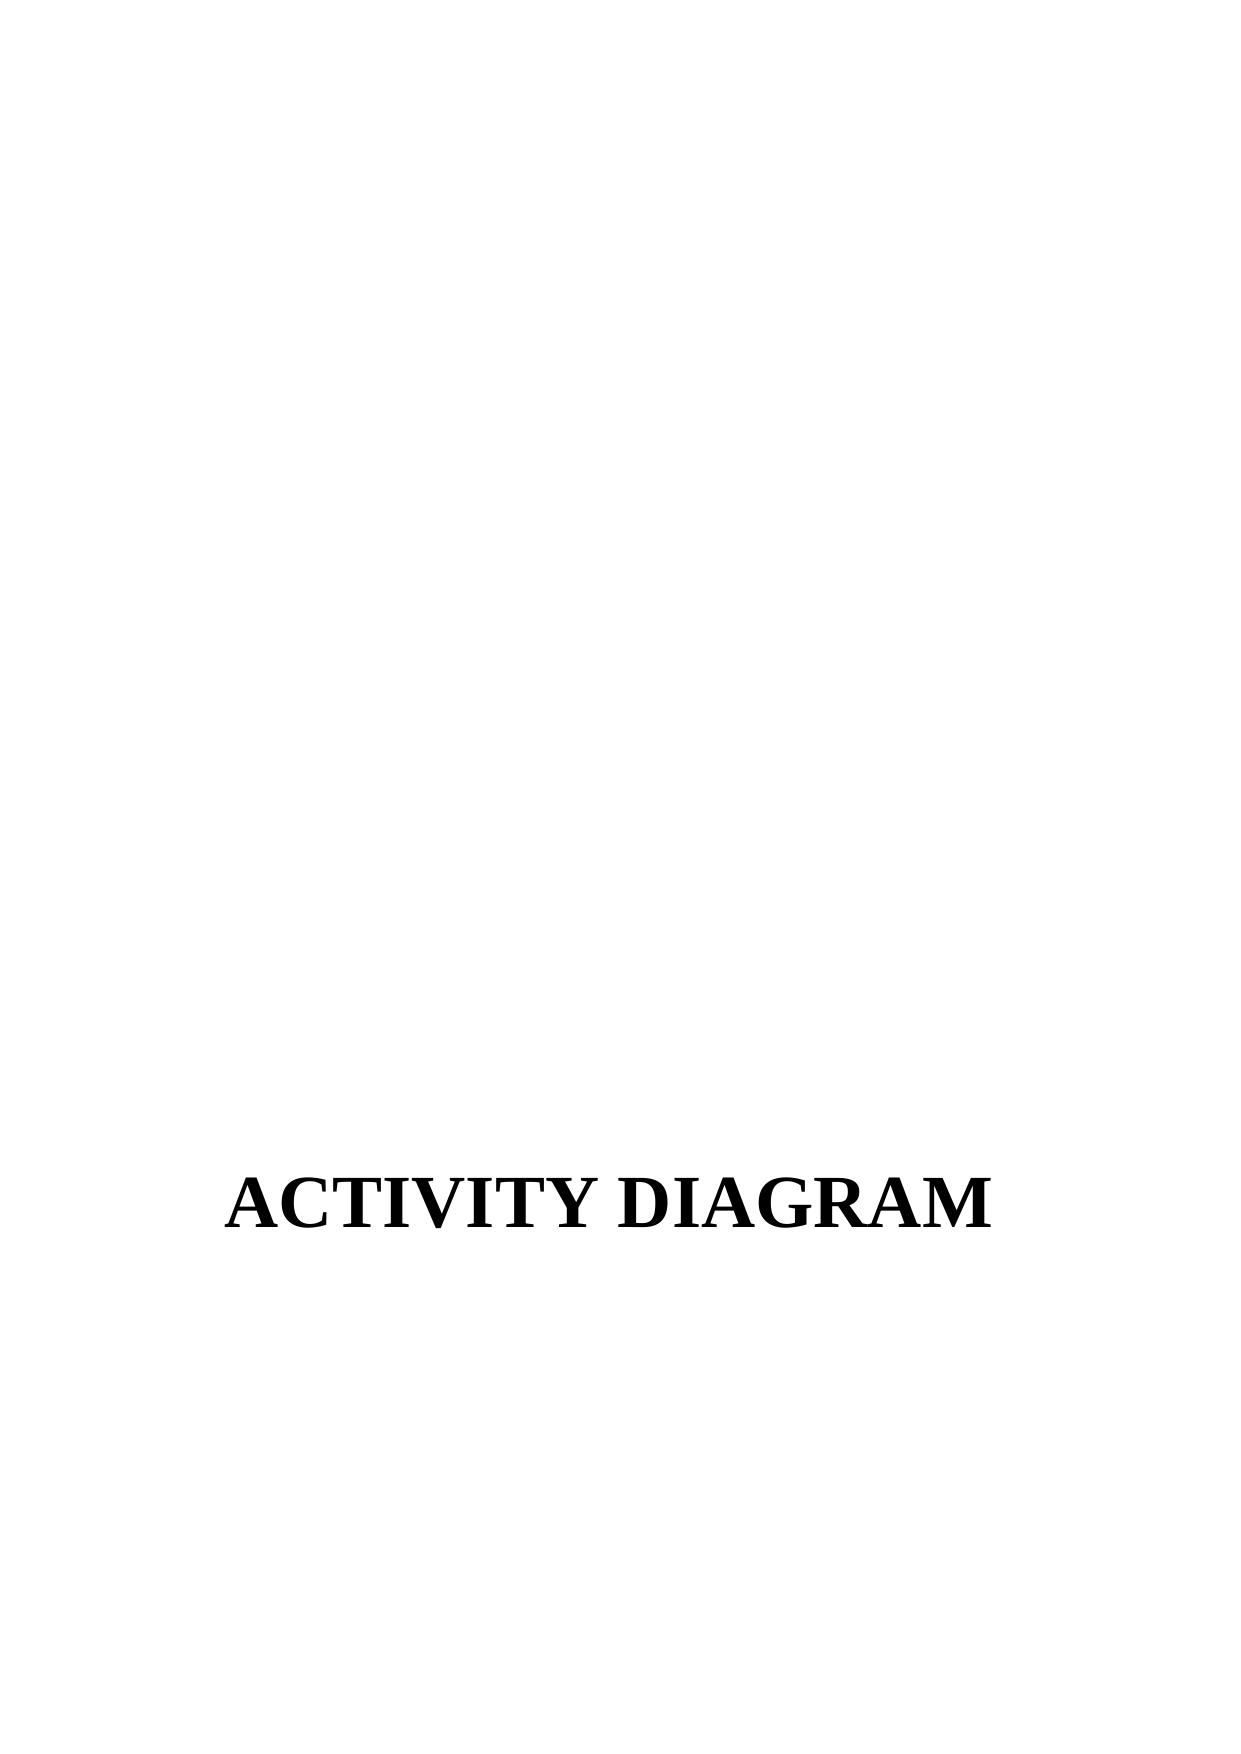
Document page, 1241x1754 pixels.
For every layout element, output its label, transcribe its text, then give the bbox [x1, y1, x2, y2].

subtitle ACTIVITY DIAGRAM [102, 1157, 993, 1243]
